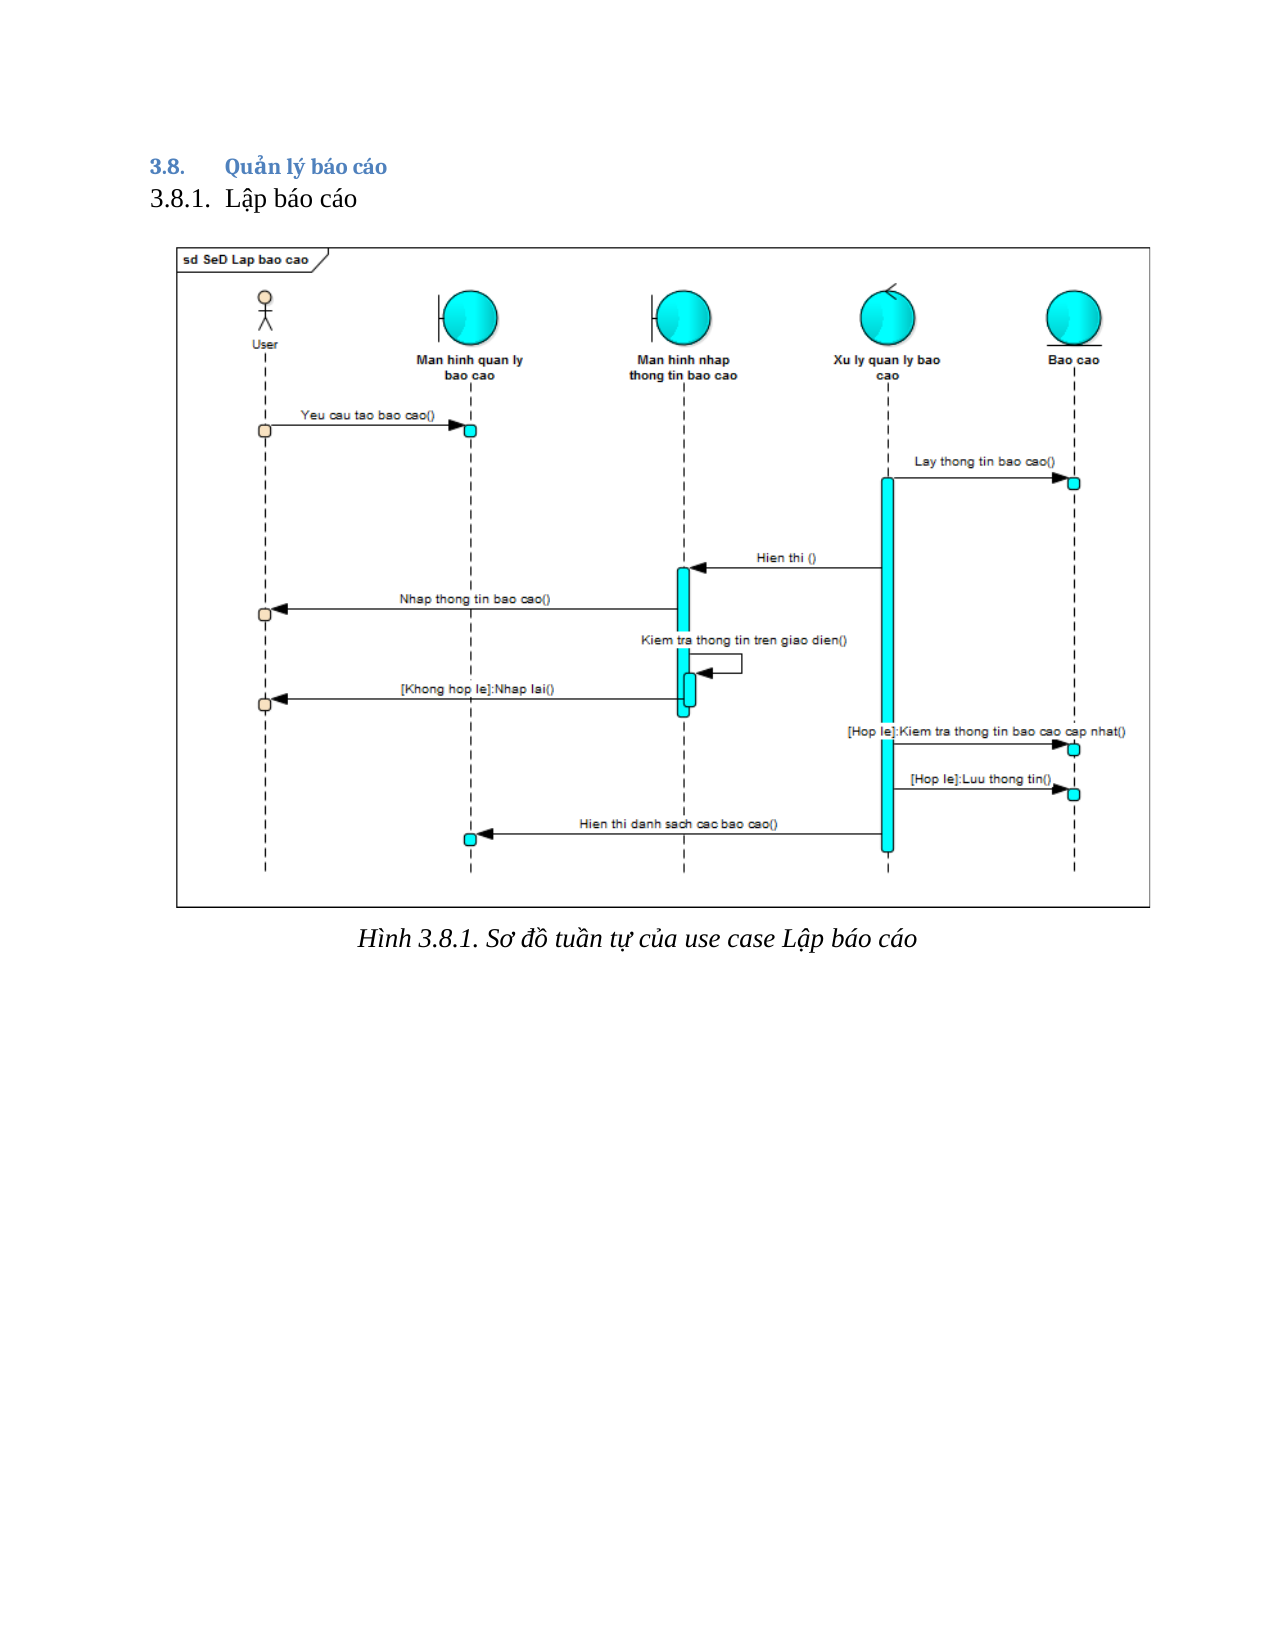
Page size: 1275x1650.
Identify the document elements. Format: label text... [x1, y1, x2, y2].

subtitle Quản lý báo cáo [150, 154, 1125, 181]
picture [175, 246, 1150, 908]
list Lập báo cáo [150, 183, 1125, 214]
